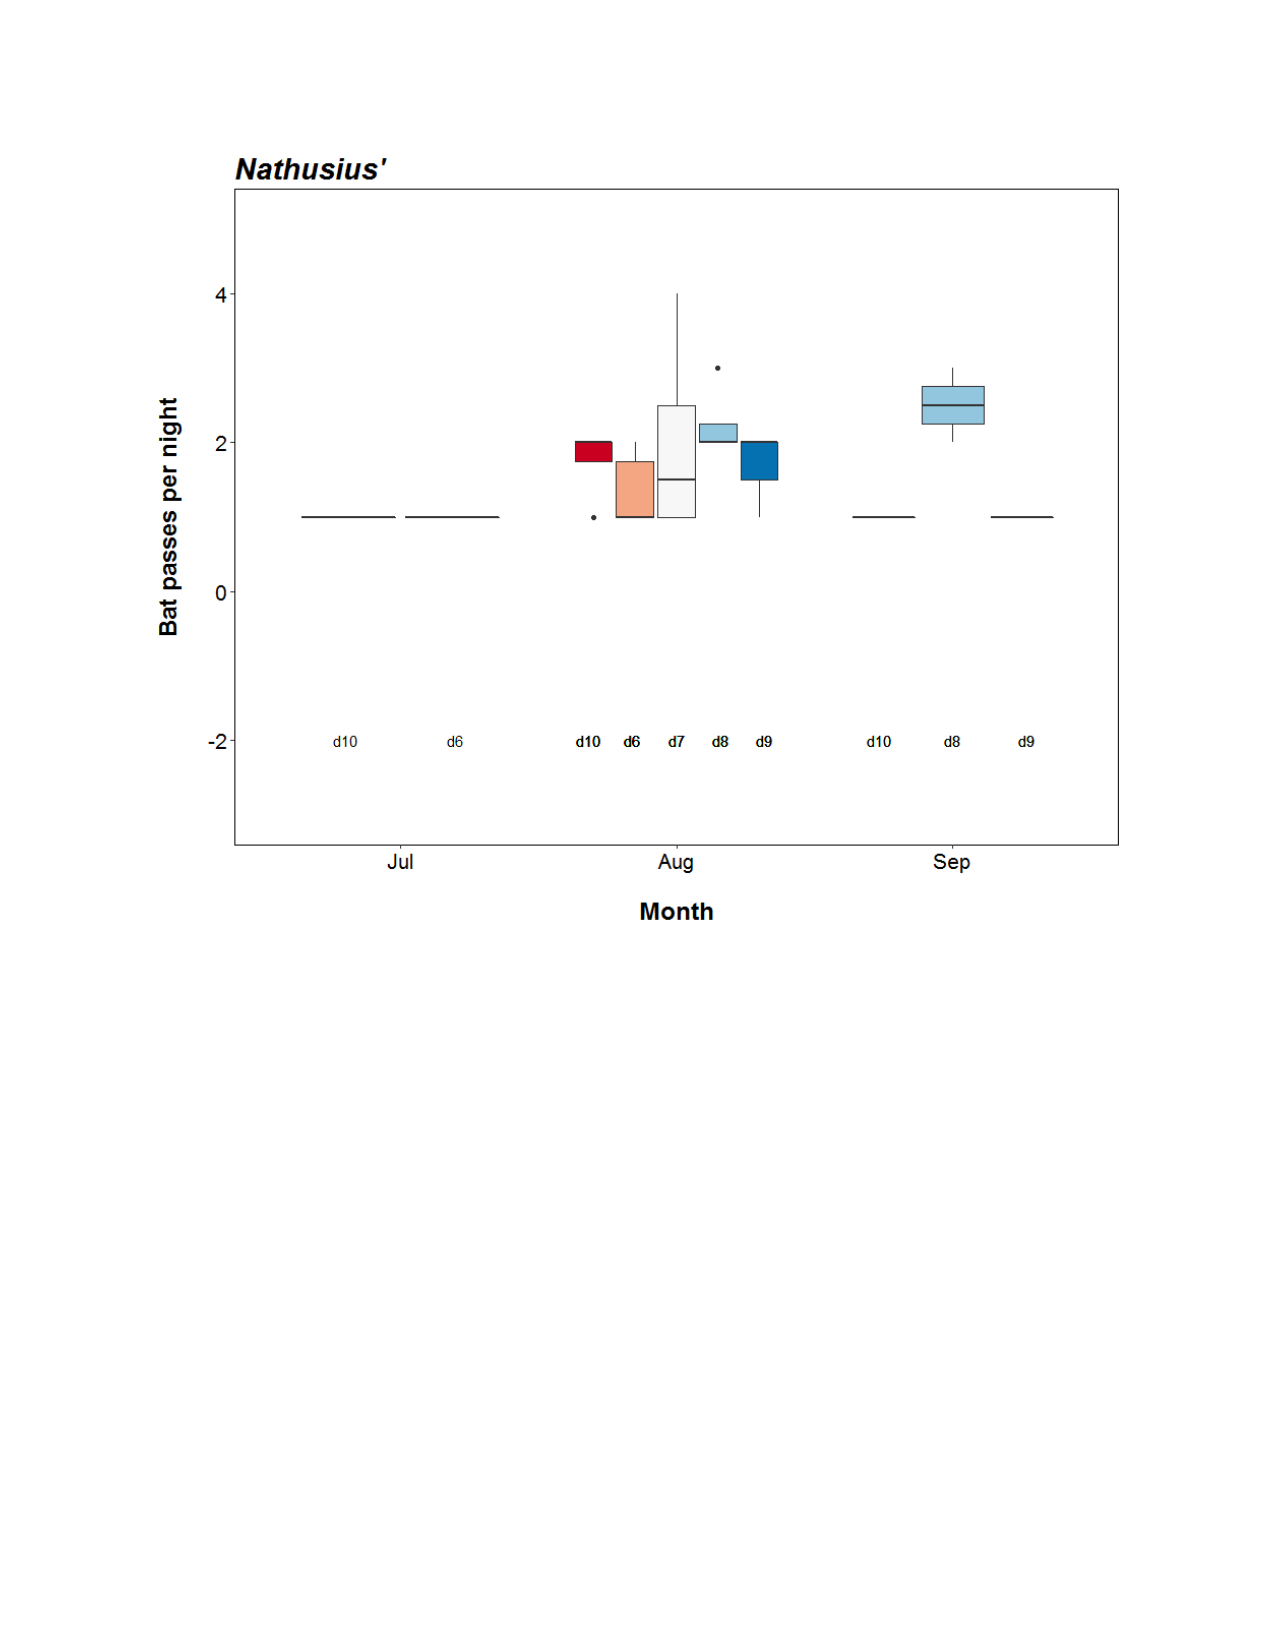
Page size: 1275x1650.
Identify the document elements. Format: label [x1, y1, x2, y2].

picture [150, 150, 1125, 930]
